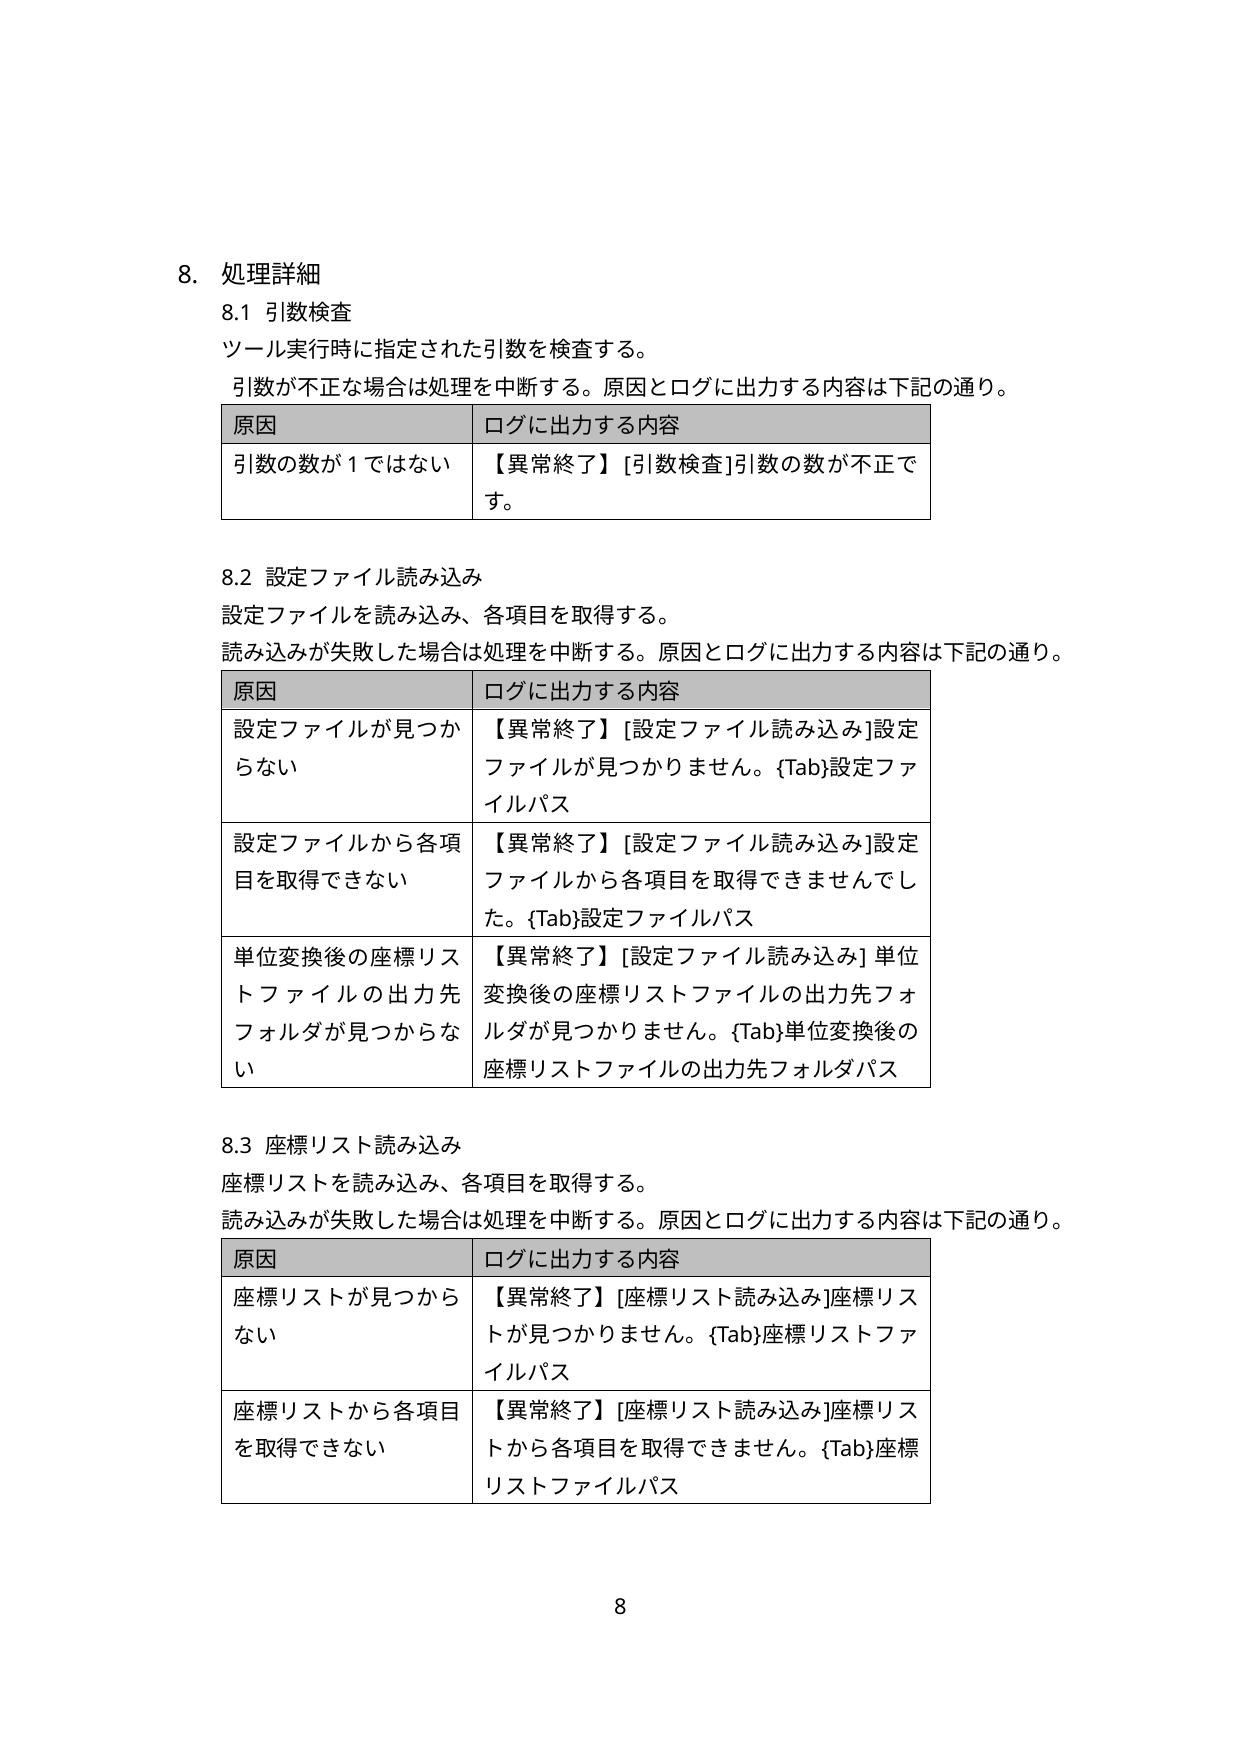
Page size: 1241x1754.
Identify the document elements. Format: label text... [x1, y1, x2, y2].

text 読み込みが失敗した場合は処理を中断する。原因とログに出力する内容は下記の通り。 [221, 632, 1063, 670]
subtitle 引数検査 [221, 292, 1063, 329]
text 設定ファイルを読み込み、各項目を取得する。 [221, 595, 1063, 632]
table_header ログに出力する内容 [473, 671, 930, 708]
table_cell 引数の数が1ではない [222, 444, 472, 519]
table_header ログに出力する内容 [473, 405, 930, 443]
table_cell 【異常終了】[設定ファイル読み込み] 単位変換後の座標リストファイルの出力先フォルダが見つかりません。{Tab}単位変換後の座標リストファイルの出力先フォルダパス [473, 937, 930, 1087]
table_header 原因 [222, 405, 472, 443]
table_cell 【異常終了】[座標リスト読み込み]座標リストが見つかりません。{Tab}座標リストファイルパス [473, 1277, 930, 1390]
subtitle 座標リスト読み込み [221, 1125, 1063, 1163]
table_cell 設定ファイルが見つからない [222, 710, 472, 822]
table_cell 設定ファイルから各項目を取得できない [222, 823, 472, 936]
table_cell 単位変換後の座標リストファイルの出力先フォルダが見つからない [222, 937, 472, 1087]
table_cell 【異常終了】[座標リスト読み込み]座標リストから各項目を取得できません。{Tab}座標リストファイルパス [473, 1391, 930, 1503]
table_header ログに出力する内容 [473, 1239, 930, 1276]
text 読み込みが失敗した場合は処理を中断する。原因とログに出力する内容は下記の通り。 [221, 1200, 1063, 1238]
table_cell 座標リストが見つからない [222, 1277, 472, 1390]
subtitle 設定ファイル読み込み [221, 557, 1063, 595]
table_cell 座標リストから各項目を取得できない [222, 1391, 472, 1503]
table_cell 【異常終了】[引数検査]引数の数が不正です。 [473, 444, 930, 519]
text 引数が不正な場合は処理を中断する。原因とログに出力する内容は下記の通り。 [177, 367, 1063, 404]
table_cell 【異常終了】[設定ファイル読み込み]設定ファイルが見つかりません。{Tab}設定ファイルパス [473, 710, 930, 822]
subtitle 処理詳細 [177, 254, 1063, 292]
text ツール実行時に指定された引数を検査する。 [177, 329, 1063, 367]
table_header 原因 [222, 671, 472, 708]
table_cell 【異常終了】[設定ファイル読み込み]設定ファイルから各項目を取得できませんでした。{Tab}設定ファイルパス [473, 823, 930, 936]
table_header 原因 [222, 1239, 472, 1276]
text 座標リストを読み込み、各項目を取得する。 [221, 1163, 1063, 1200]
